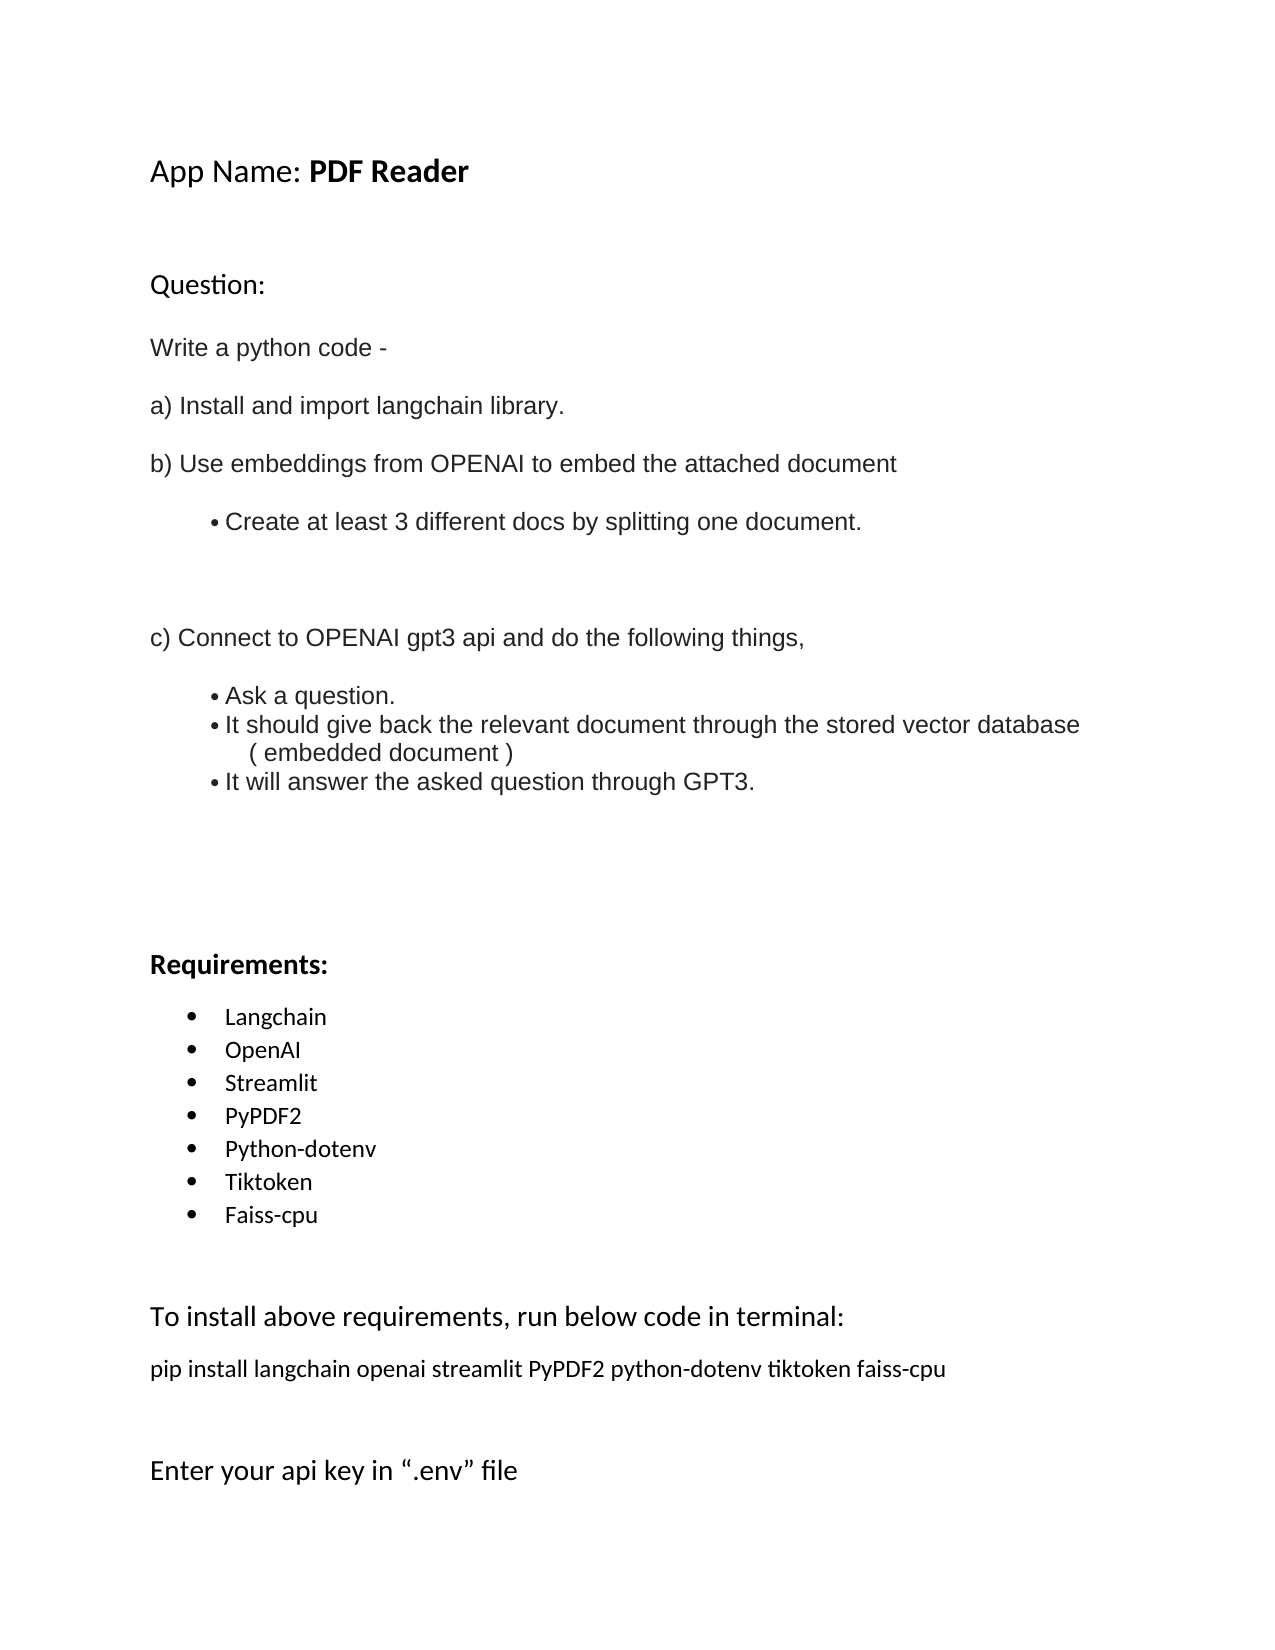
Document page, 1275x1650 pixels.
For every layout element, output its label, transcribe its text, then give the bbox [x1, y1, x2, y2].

list It should give back the relevant document through the stored vector database ( embedded document ) [211, 709, 1125, 767]
list Langchain [187, 1001, 1125, 1032]
list PyPDF2 [187, 1100, 1125, 1131]
text a) Install and import langchain library. [150, 391, 1125, 420]
text b) Use embeddings from OPENAI to embed the attached document [150, 449, 1125, 478]
list Faiss-cpu [187, 1199, 1125, 1229]
text App Name: PDF Reader [150, 150, 1125, 191]
text Question: [150, 266, 1125, 301]
list Python-dotenv [187, 1133, 1125, 1163]
list It will answer the asked question through GPT3. [211, 767, 1125, 796]
text pip install langchain openai streamlit PyPDF2 python-dotenv tiktoken faiss-cpu [150, 1353, 1125, 1384]
list OpenAI [187, 1034, 1125, 1065]
list Ask a question. [211, 681, 1125, 709]
list Tiktoken [187, 1166, 1125, 1196]
text Enter your api key in “.env” file [150, 1452, 1125, 1488]
list Streamlit [187, 1067, 1125, 1098]
text c) Connect to OPENAI gpt3 api and do the following things, [150, 623, 1125, 652]
list Create at least 3 different docs by splitting one document. [211, 507, 1125, 536]
text Write a python code - [150, 333, 1125, 362]
text To install above requirements, run below code in terminal: [150, 1298, 1125, 1334]
text Requirements: [150, 946, 1125, 982]
